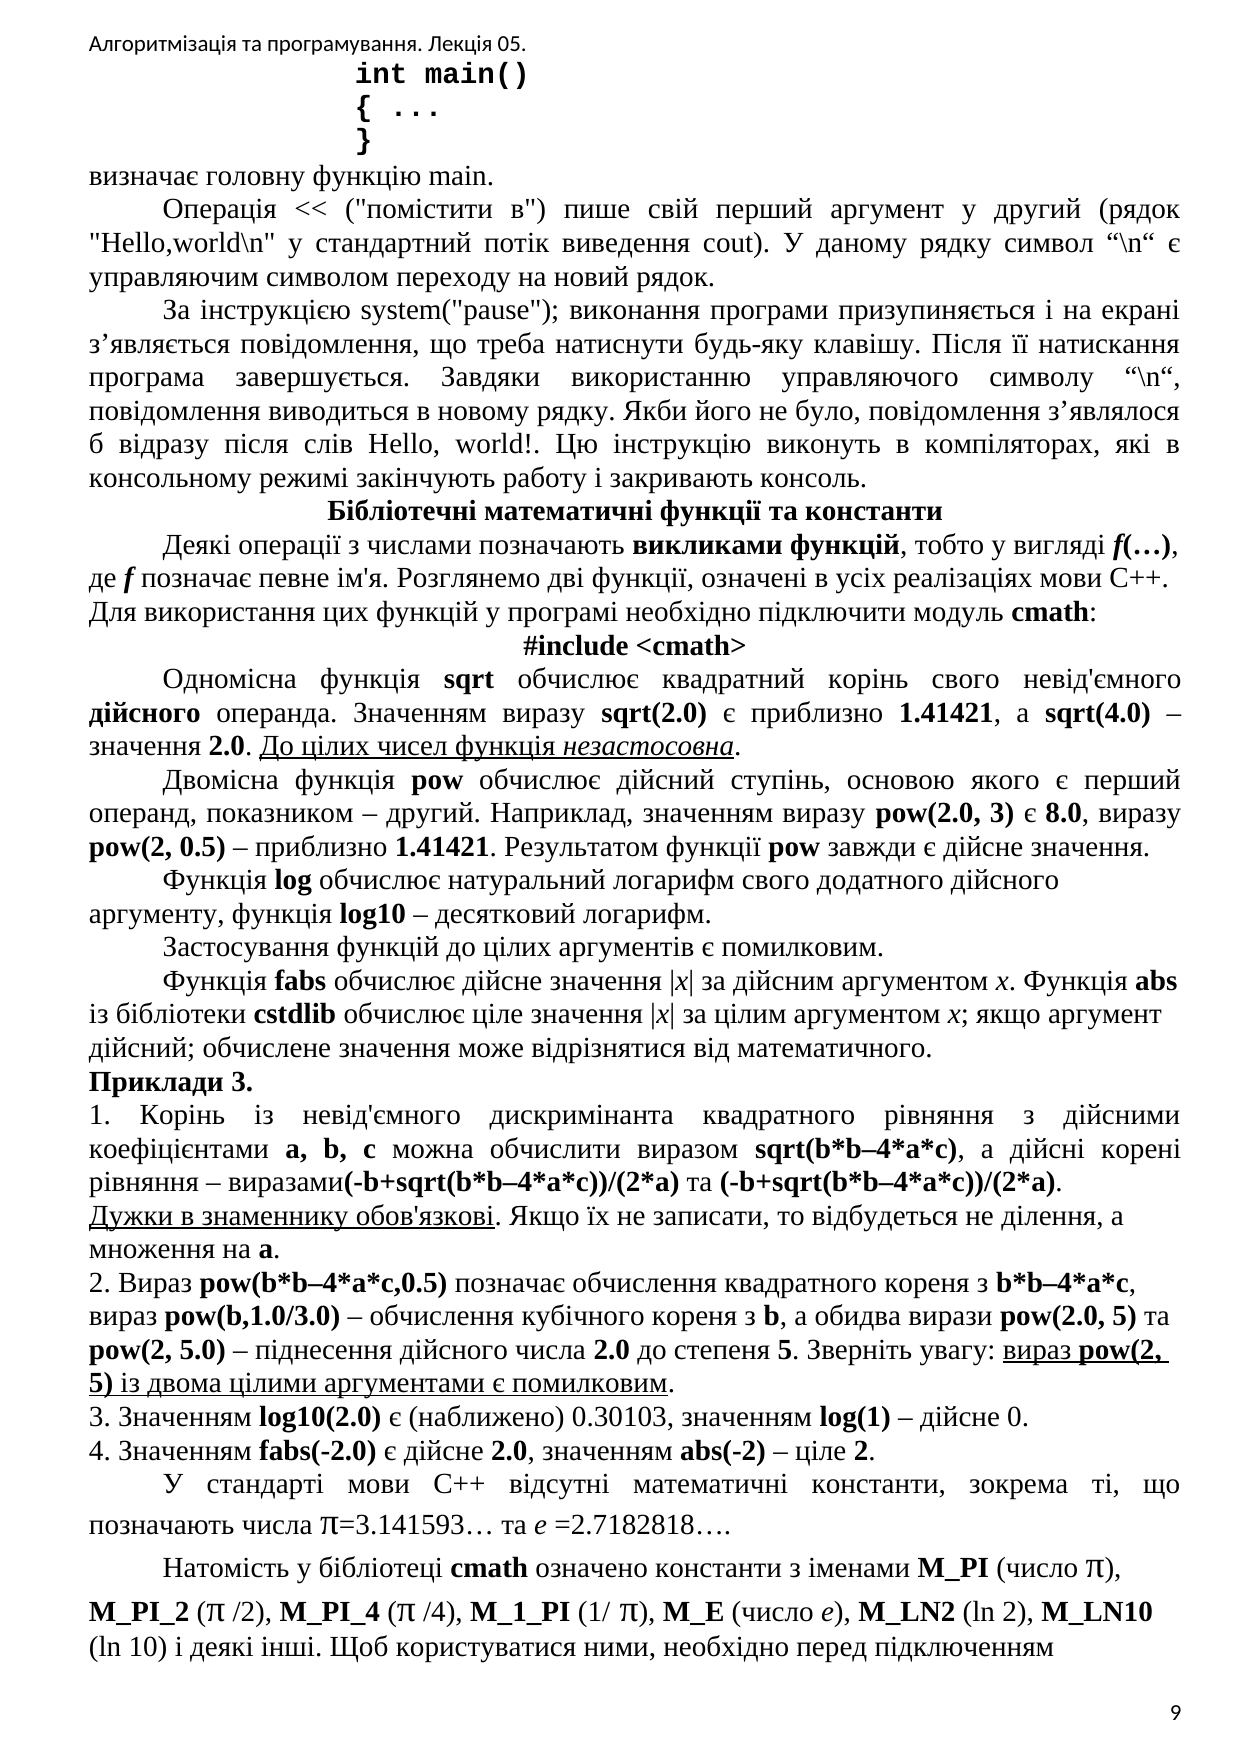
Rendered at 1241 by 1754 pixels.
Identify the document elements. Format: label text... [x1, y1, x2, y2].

text За інструкцією system("pause"); виконання програми призупиняється і на екрані з’являється повідомлення, що треба натиснути будь-яку клавішу. Після її натискання програма завершується. Завдяки використанню управляючого символу “\n“, повідомлення виводиться в новому рядку. Якби його не було, повідомлення з’являлося б відразу після слів Hello, world!. Цю інструкцію виконуть в компіляторах, які в консольному режимі закінчують работу і закривають консоль. [89, 292, 1181, 493]
text Приклади 3. [89, 1064, 1181, 1097]
text int main() [354, 59, 1181, 92]
text 4. Значенням fabs(-2.0) є дійсне 2.0, значенням abs(-2) – ціле 2. [89, 1433, 1181, 1466]
text Двомісна функція pow обчислює дійсний ступінь, основою якого є перший операнд, показником – другий. Наприклад, значенням виразу pow(2.0, 3) є 8.0, виразу pow(2, 0.5) – приблизно 1.41421. Результатом функції pow завжди є дійсне значення. [89, 762, 1181, 862]
text Деякі операції з числами позначають викликами функцій, тобто у вигляді f(…), де f позначає певне ім'я. Розглянемо дві функції, означені в усіх реалізаціях мови С++. Для використання цих функцій у програмі необхідно підключити модуль cmath: [89, 527, 1181, 628]
text Бібліотечні математичні функції та константи [89, 493, 1181, 527]
text Дужки в знаменнику обов'язкові. Якщо їх не записати, то відбудеться не ділення, а множення на a. [89, 1198, 1181, 1265]
text Операція << ("помістити в") пише свій перший аргумент у другий (рядок "Hello,world\n" у стандартний потік виведення cout). У даному рядку символ “\n“ є управляючим символом переходу на новий рядок. [89, 192, 1181, 292]
text Застосування функцій до цілих аргументів є помилковим. [89, 929, 1181, 963]
text Одномісна функція sqrt обчислює квадратний корінь свого невід'ємного дійсного операнда. Значенням виразу sqrt(2.0) є приблизно 1.41421, а sqrt(4.0) –значення 2.0. До цілих чисел функція незастосовна. [89, 661, 1181, 762]
text Функція fabs обчислює дійсне значення |x| за дійсним аргументом x. Функція abs із бібліотеки cstdlib обчислює ціле значення |x| за цілим аргументом x; якщо аргумент дійсний; обчислене значення може відрізнятися від математичного. [89, 963, 1181, 1064]
text У стандарті мови C++ відсутні математичні константи, зокрема ті, що позначають числа π=3.141593… та e =2.7182818…. [89, 1466, 1181, 1543]
text Функція log обчислює натуральний логарифм свого додатного дійсного аргументу, функція log10 – десятковий логарифм. [89, 862, 1181, 929]
text визначає головну функцію main. [89, 158, 1181, 192]
text { ... [354, 92, 1181, 125]
text } [354, 125, 1181, 158]
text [89, 1543, 1181, 1663]
text #include <cmath> [89, 628, 1181, 661]
text 3. Значенням log10(2.0) є (наближено) 0.30103, значенням log(1) – дійсне 0. [89, 1399, 1181, 1433]
text 2. Вираз pow(b*b–4*a*c,0.5) позначає обчислення квадратного кореня з b*b–4*a*c, вираз pow(b,1.0/3.0) – обчислення кубічного кореня з b, а обидва вирази pow(2.0, 5) та pow(2, 5.0) – піднесення дійсного числа 2.0 до степеня 5. Зверніть увагу: вираз pow(2, 5) із двома цілими аргументами є помилковим. [89, 1265, 1181, 1399]
text 1. Корінь із невід'ємного дискримінанта квадратного рівняння з дійсними коефіцієнтами a, b, c можна обчислити виразом sqrt(b*b–4*a*c), а дійсні корені рівняння – виразами(-b+sqrt(b*b–4*a*c))/(2*a) та (-b+sqrt(b*b–4*a*c))/(2*a). [89, 1097, 1181, 1198]
